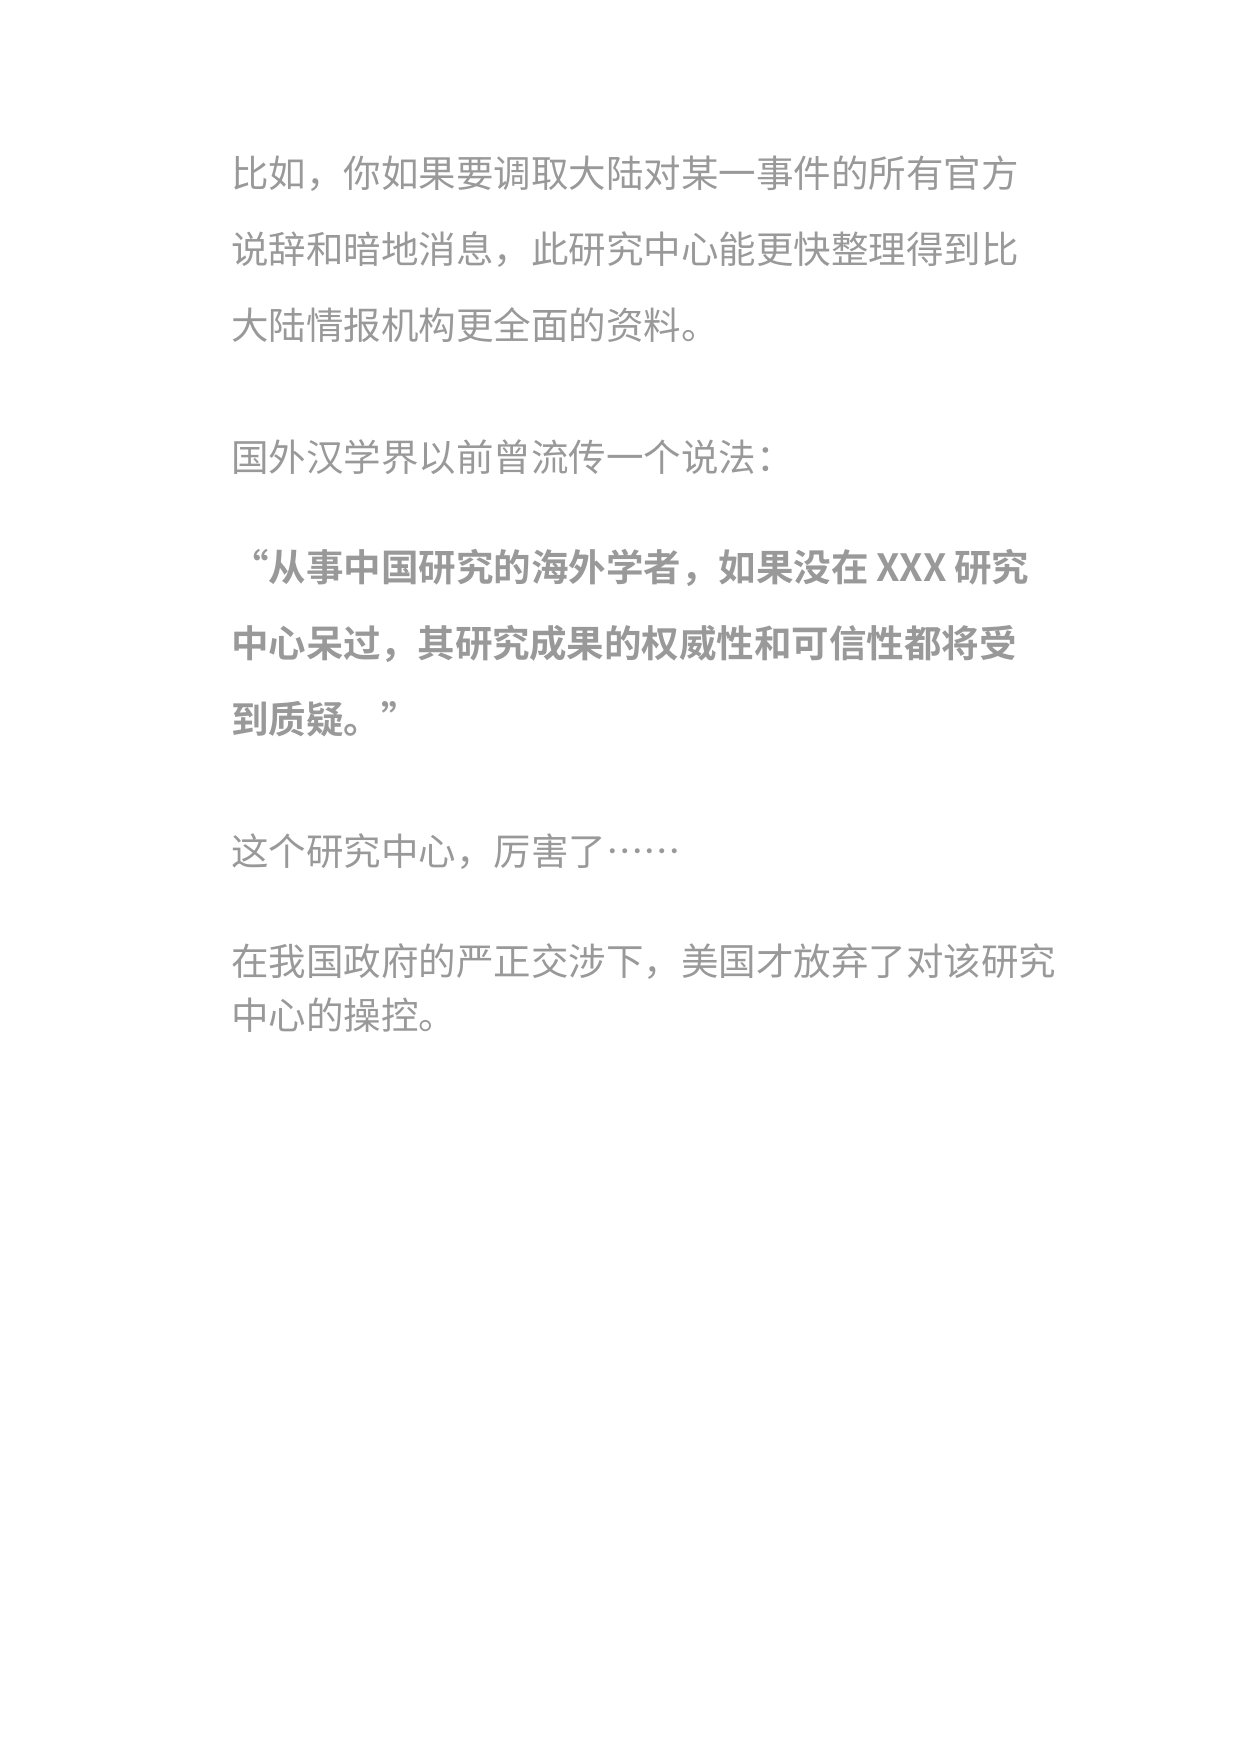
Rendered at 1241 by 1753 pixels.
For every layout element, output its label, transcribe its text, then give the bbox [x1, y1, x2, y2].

text “从事中国研究的海外学者，如果没在XXX研究中心呆过，其研究成果的权威性和可信性都将受到质疑。” [231, 538, 1034, 744]
text 这个研究中心，厉害了…… [231, 822, 1065, 876]
text 在我国政府的严正交涉下，美国才放弃了对该研究中心的操控。 [231, 932, 1065, 1040]
text 国外汉学界以前曾流传一个说法： [231, 428, 1065, 482]
text 比如，你如果要调取大陆对某一事件的所有官方说辞和暗地消息，此研究中心能更快整理得到比大陆情报机构更全面的资料。 [231, 144, 1032, 350]
